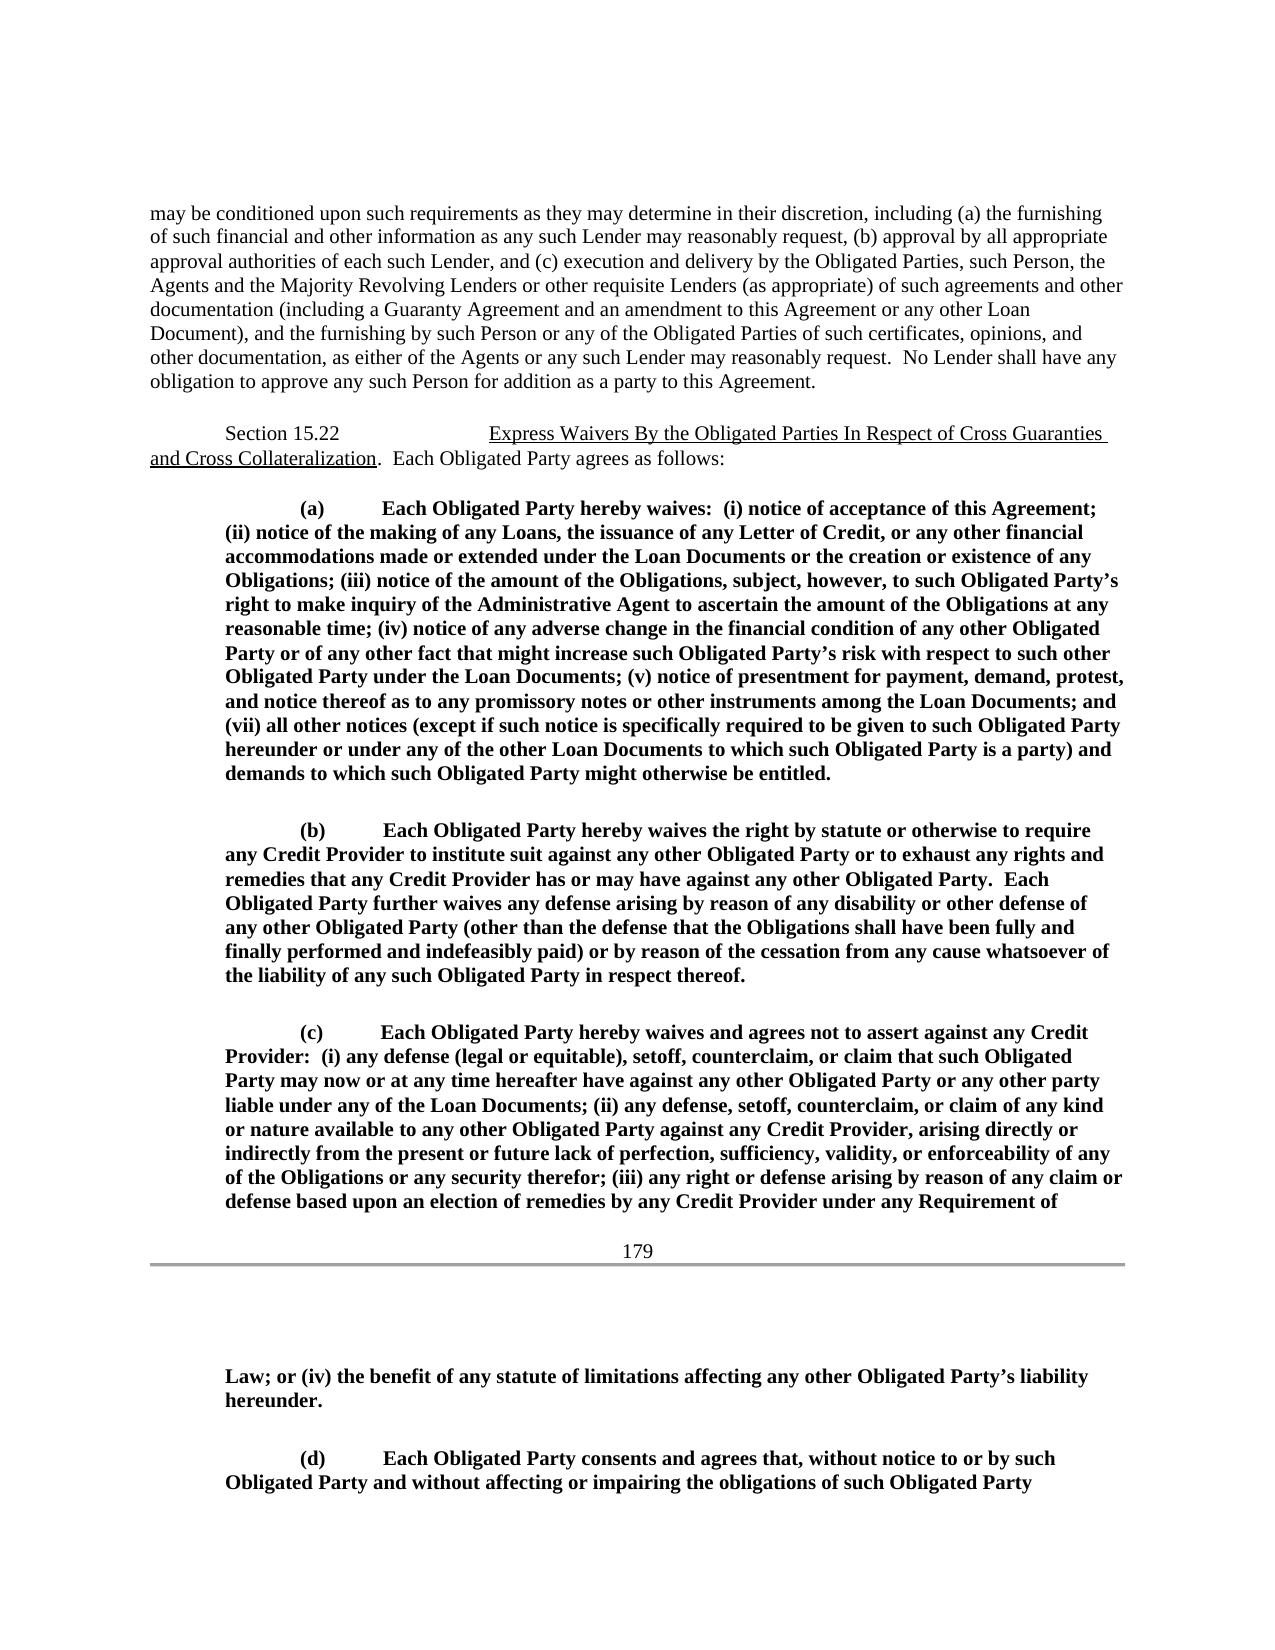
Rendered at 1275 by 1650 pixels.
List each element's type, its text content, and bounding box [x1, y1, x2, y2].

subtitle (c) Each Obligated Party hereby waives and agrees not to assert against any Credit Provider: (i) any defense (legal or equitable), setoff, counterclaim, or claim that such Obligated Party may now or at any time hereafter have against any other Obligated Party or any other party liable under any of the Loan Documents; (ii) any defense, setoff, counterclaim, or claim of any kind or nature available to any other Obligated Party against any Credit Provider, arising directly or indirectly from the present or future lack of perfection, sufficiency, validity, or enforceability of any of the Obligations or any security therefor; (iii) any right or defense arising by reason of any claim or defense based upon an election of remedies by any Credit Provider under any Requirement of [225, 1020, 1125, 1213]
subtitle (a) Each Obligated Party hereby waives: (i) notice of acceptance of this Agreement; (ii) notice of the making of any Loans, the issuance of any Letter of Credit, or any other financial accommodations made or extended under the Loan Documents or the creation or existence of any Obligations; (iii) notice of the amount of the Obligations, subject, however, to such Obligated Party’s right to make inquiry of the Administrative Agent to ascertain the amount of the Obligations at any reasonable time; (iv) notice of any adverse change in the financial condition of any other Obligated Party or of any other fact that might increase such Obligated Party’s risk with respect to such other Obligated Party under the Loan Documents; (v) notice of presentment for payment, demand, protest, and notice thereof as to any promissory notes or other instruments among the Loan Documents; and (vii) all other notices (except if such notice is specifically required to be given to such Obligated Party hereunder or under any of the other Loan Documents to which such Obligated Party is a party) and demands to which such Obligated Party might otherwise be entitled. [225, 496, 1125, 785]
subtitle Law; or (iv) the benefit of any statute of limitations affecting any other Obligated Party’s liability hereunder. [225, 1364, 1125, 1412]
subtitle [225, 1446, 1125, 1494]
subtitle (b) Each Obligated Party hereby waives the right by statute or otherwise to require any Credit Provider to institute suit against any other Obligated Party or to exhaust any rights and remedies that any Credit Provider has or may have against any other Obligated Party. Each Obligated Party further waives any defense arising by reason of any disability or other defense of any other Obligated Party (other than the defense that the Obligations shall have been fully and finally performed and indefeasibly paid) or by reason of the cessation from any cause whatsoever of the liability of any such Obligated Party in respect thereof. [225, 818, 1125, 987]
text may be conditioned upon such requirements as they may determine in their discretion, including (a) the furnishing of such financial and other information as any such Lender may reasonably request, (b) approval by all appropriate approval authorities of each such Lender, and (c) execution and delivery by the Obligated Parties, such Person, the Agents and the Majority Revolving Lenders or other requisite Lenders (as appropriate) of such agreements and other documentation (including a Guaranty Agreement and an amendment to this Agreement or any other Loan Document), and the furnishing by such Person or any of the Obligated Parties of such certificates, opinions, and other documentation, as either of the Agents or any such Lender may reasonably request. No Lender shall have any obligation to approve any such Person for addition as a party to this Agreement. [150, 200, 1125, 393]
text 179 [150, 1239, 1125, 1263]
text Section 15.22 Express Waivers By the Obligated Parties In Respect of Cross Guaranties and Cross Collateralization. Each Obligated Party agrees as follows: [150, 419, 1125, 470]
